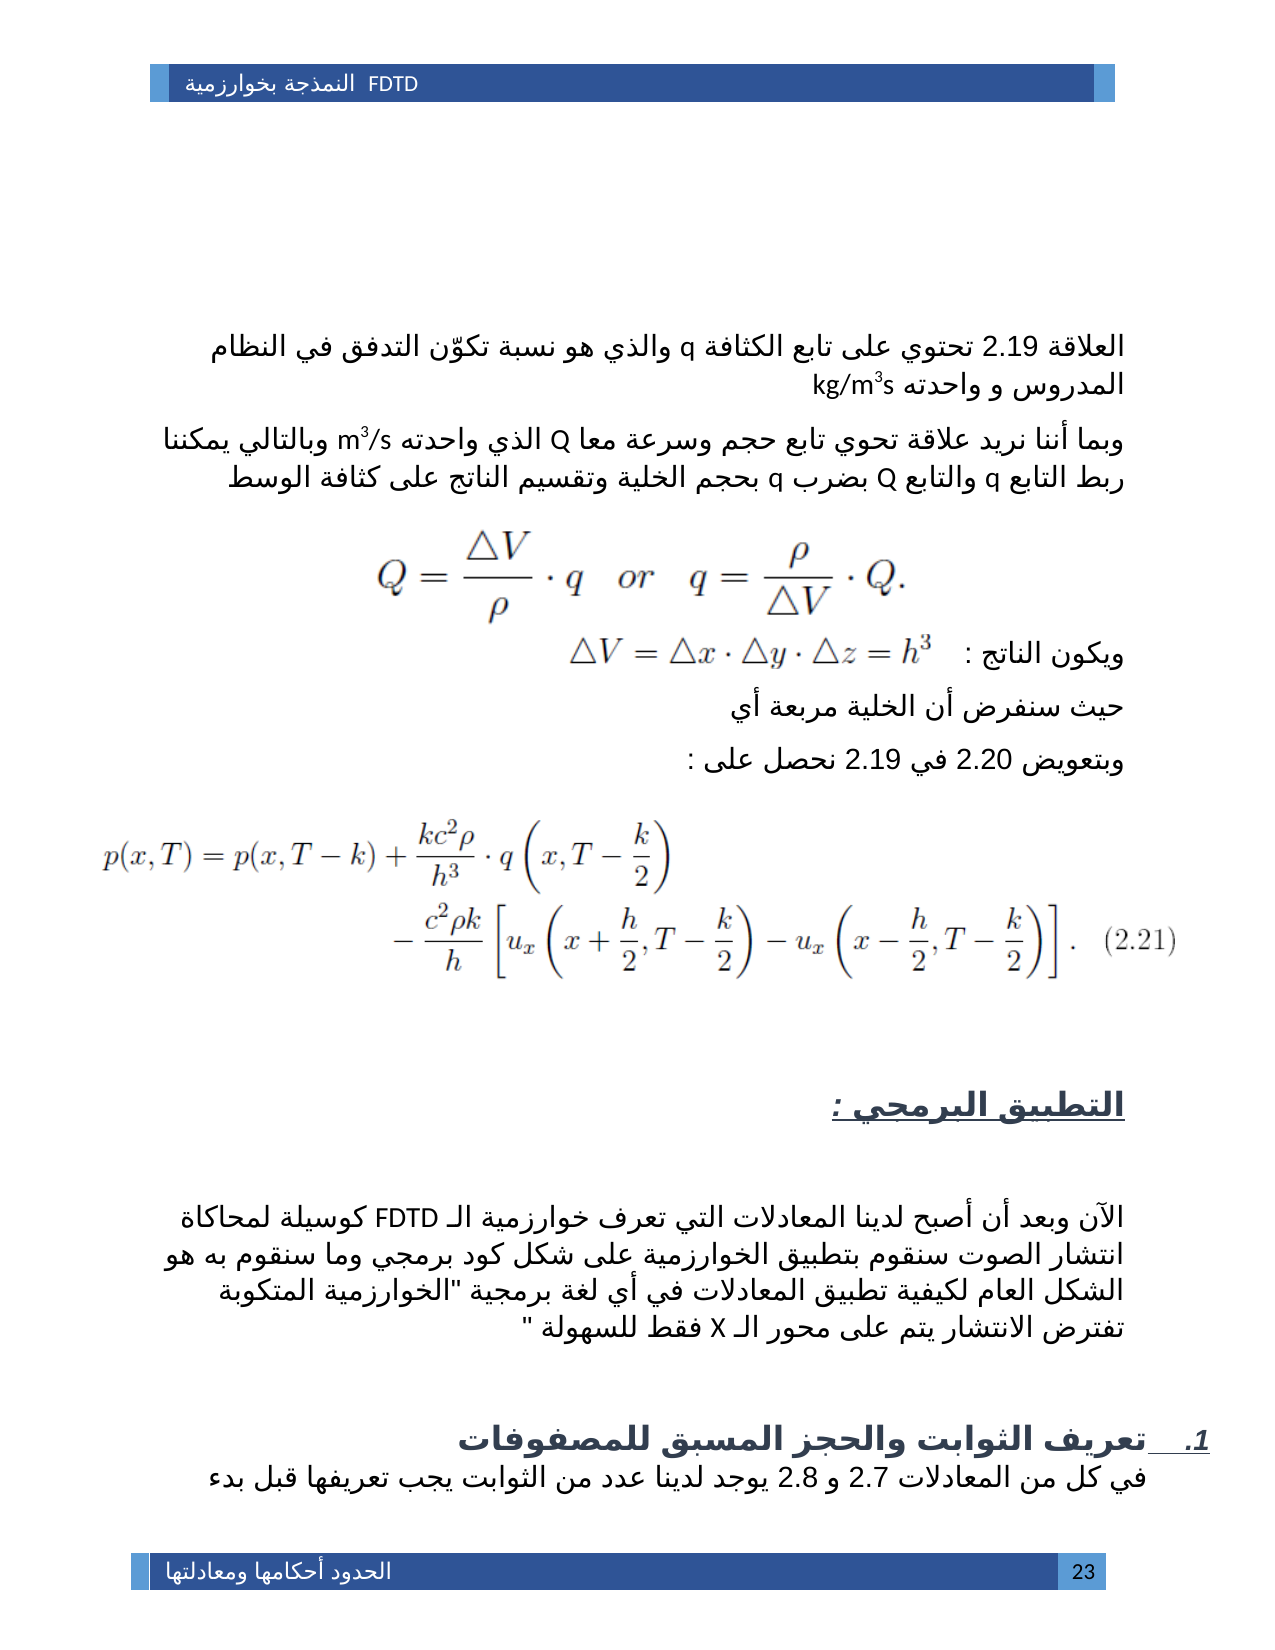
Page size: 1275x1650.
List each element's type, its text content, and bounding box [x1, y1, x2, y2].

picture [93, 807, 1182, 1003]
text العلاقة 2.19 تحتوي على تابع الكثافة q والذي هو نسبة تكوّن التدفق في النظام المدروس و واحدته kg/m3s [150, 328, 1125, 402]
text الآن وبعد أن أصبح لدينا المعادلات التي تعرف خوارزمية الـ FDTD كوسيلة لمحاكاة انتشار الصوت سنقوم بتطبيق الخوارزمية على شكل كود برمجي وما سنقوم به هو الشكل العام لكيفية تطبيق المعادلات في أي لغة برمجية "الخوارزمية المتكوبة تفترض الانتشار يتم على محور الـ X فقط للسهولة " [150, 1199, 1125, 1345]
text وبتعويض 2.20 في 2.19 نحصل على : [150, 742, 1125, 776]
text التطبيق البرمجي : [150, 1086, 1125, 1124]
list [150, 1419, 1185, 1494]
picture [337, 508, 938, 668]
text حيث سنفرض أن الخلية مربعة أي [150, 689, 1125, 723]
